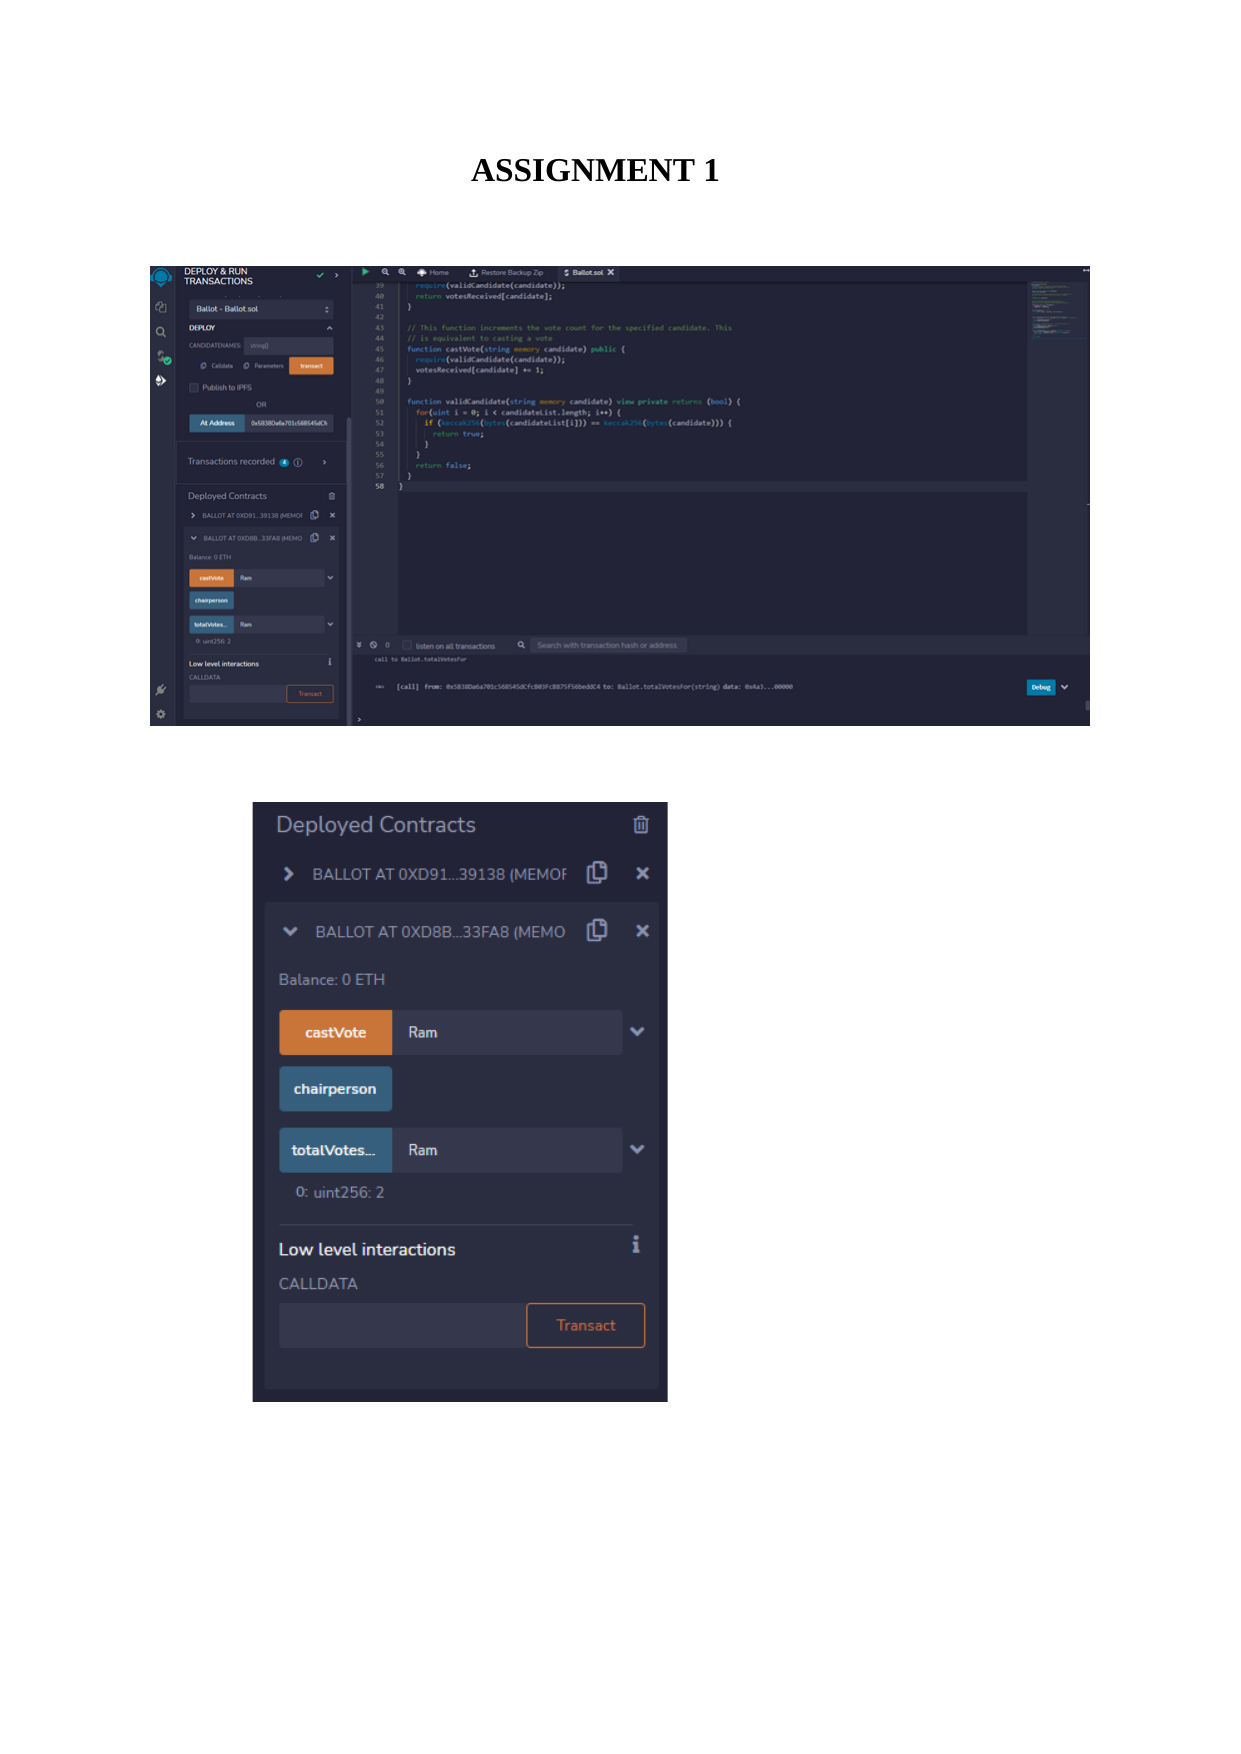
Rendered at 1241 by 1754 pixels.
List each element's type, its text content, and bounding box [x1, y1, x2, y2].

picture [252, 802, 668, 1402]
picture [150, 266, 1090, 726]
text ASSIGNMENT 1 [150, 150, 1090, 188]
